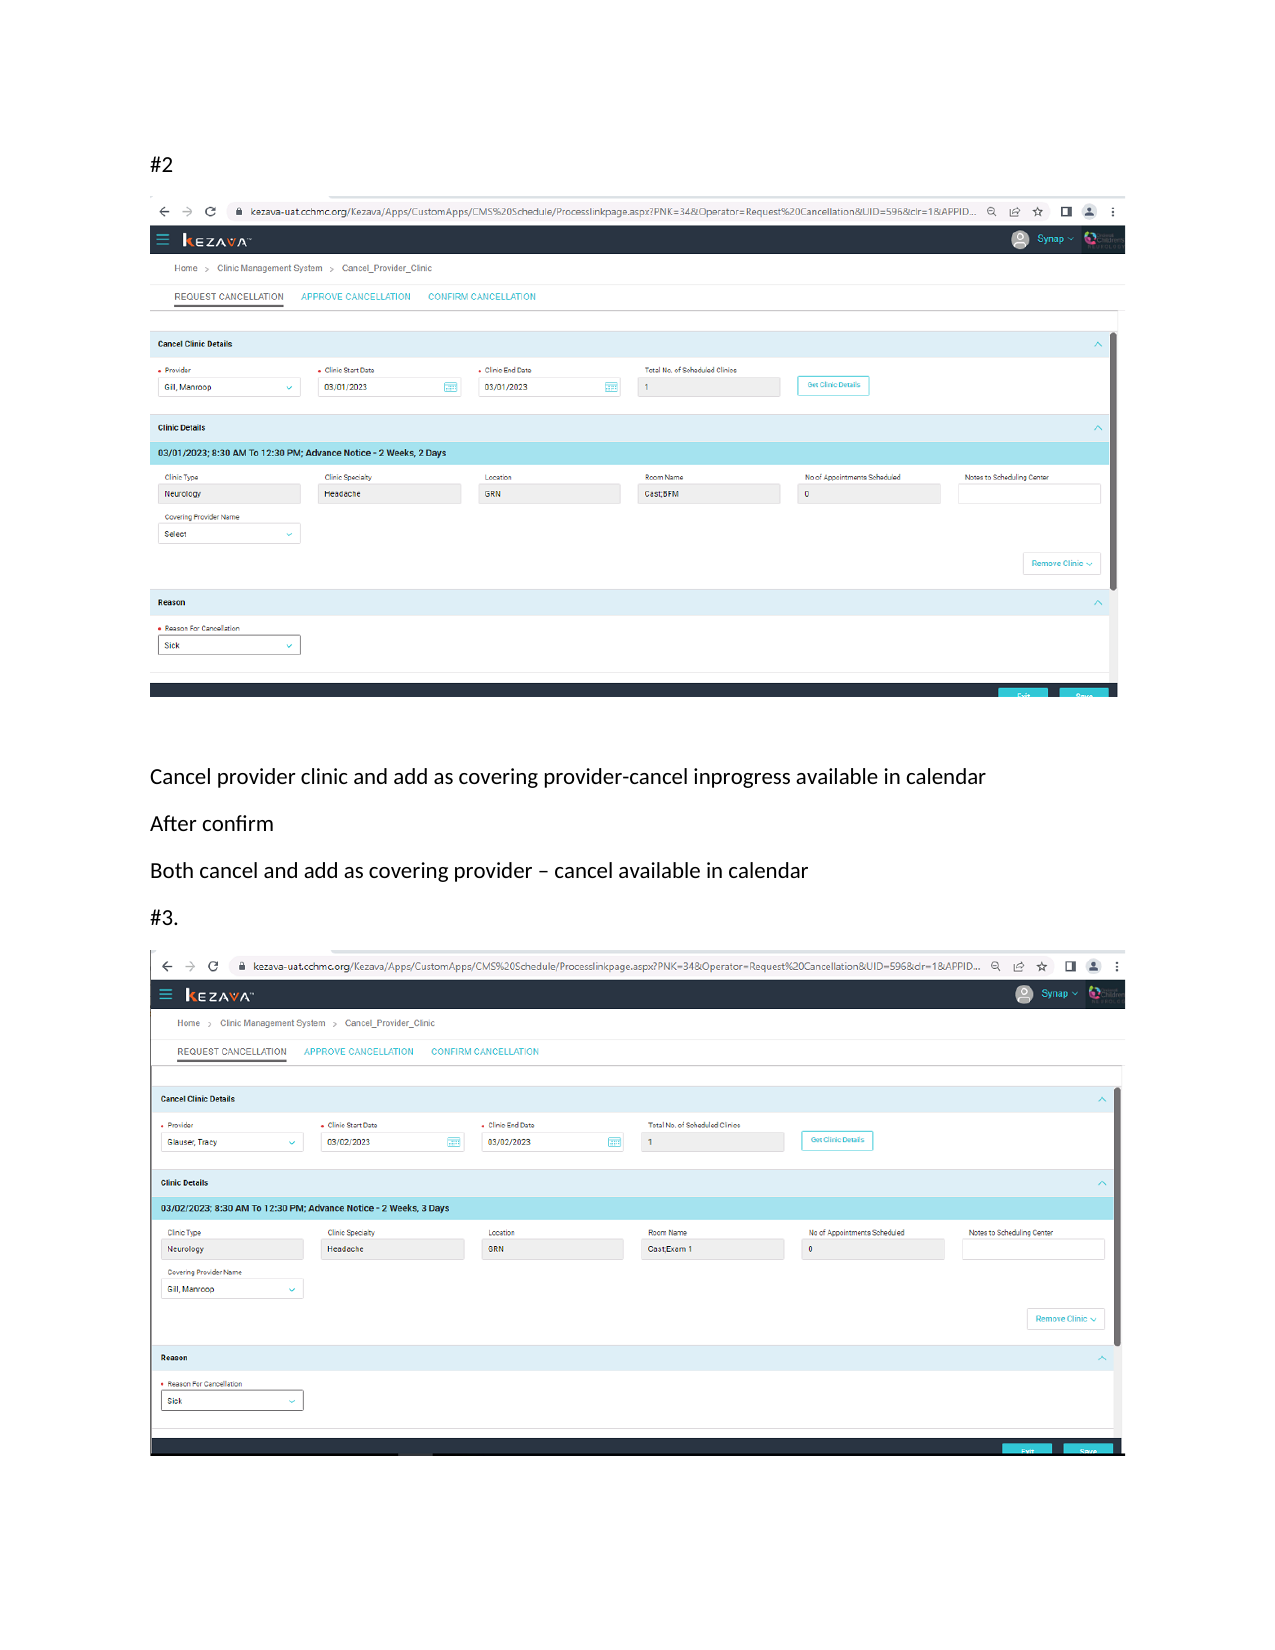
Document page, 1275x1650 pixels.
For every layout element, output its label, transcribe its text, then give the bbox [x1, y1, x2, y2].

text Cancel provider clinic and add as covering provider-cancel inprogress available in calendar [150, 762, 1125, 791]
picture [150, 950, 1125, 1456]
picture [150, 196, 1125, 697]
text #3. [150, 903, 1125, 931]
text #2 [150, 150, 1125, 178]
text After confirm [150, 809, 1125, 837]
text Both cancel and add as covering provider – cancel available in calendar [150, 856, 1125, 884]
